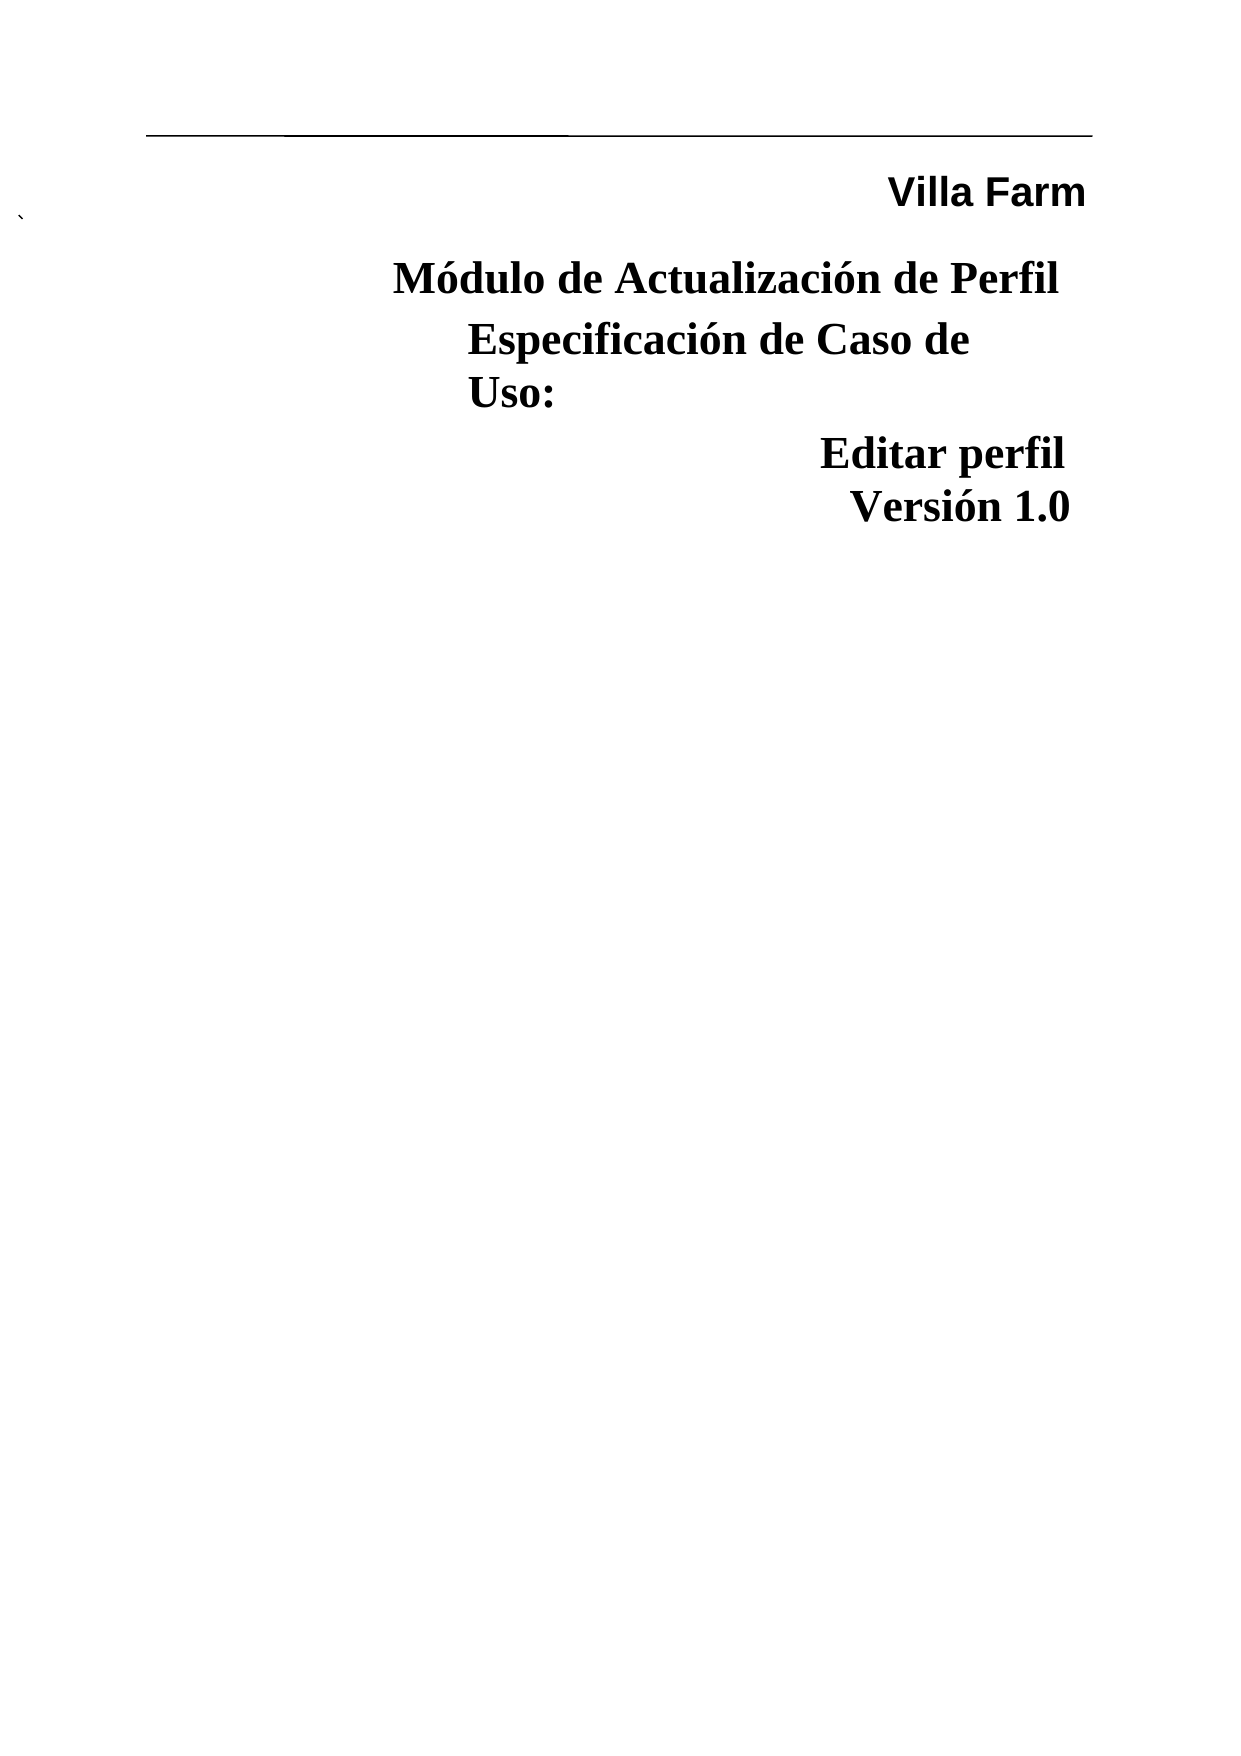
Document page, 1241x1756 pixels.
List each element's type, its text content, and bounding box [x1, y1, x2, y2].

subtitle Villa Farm [808, 167, 1091, 215]
text Versión 1.0 [133, 478, 1071, 531]
text Especificación de Caso de Uso: [467, 311, 1071, 417]
text Módulo de Actualización de Perfil [358, 250, 1071, 303]
text Editar perfil [808, 425, 1071, 478]
